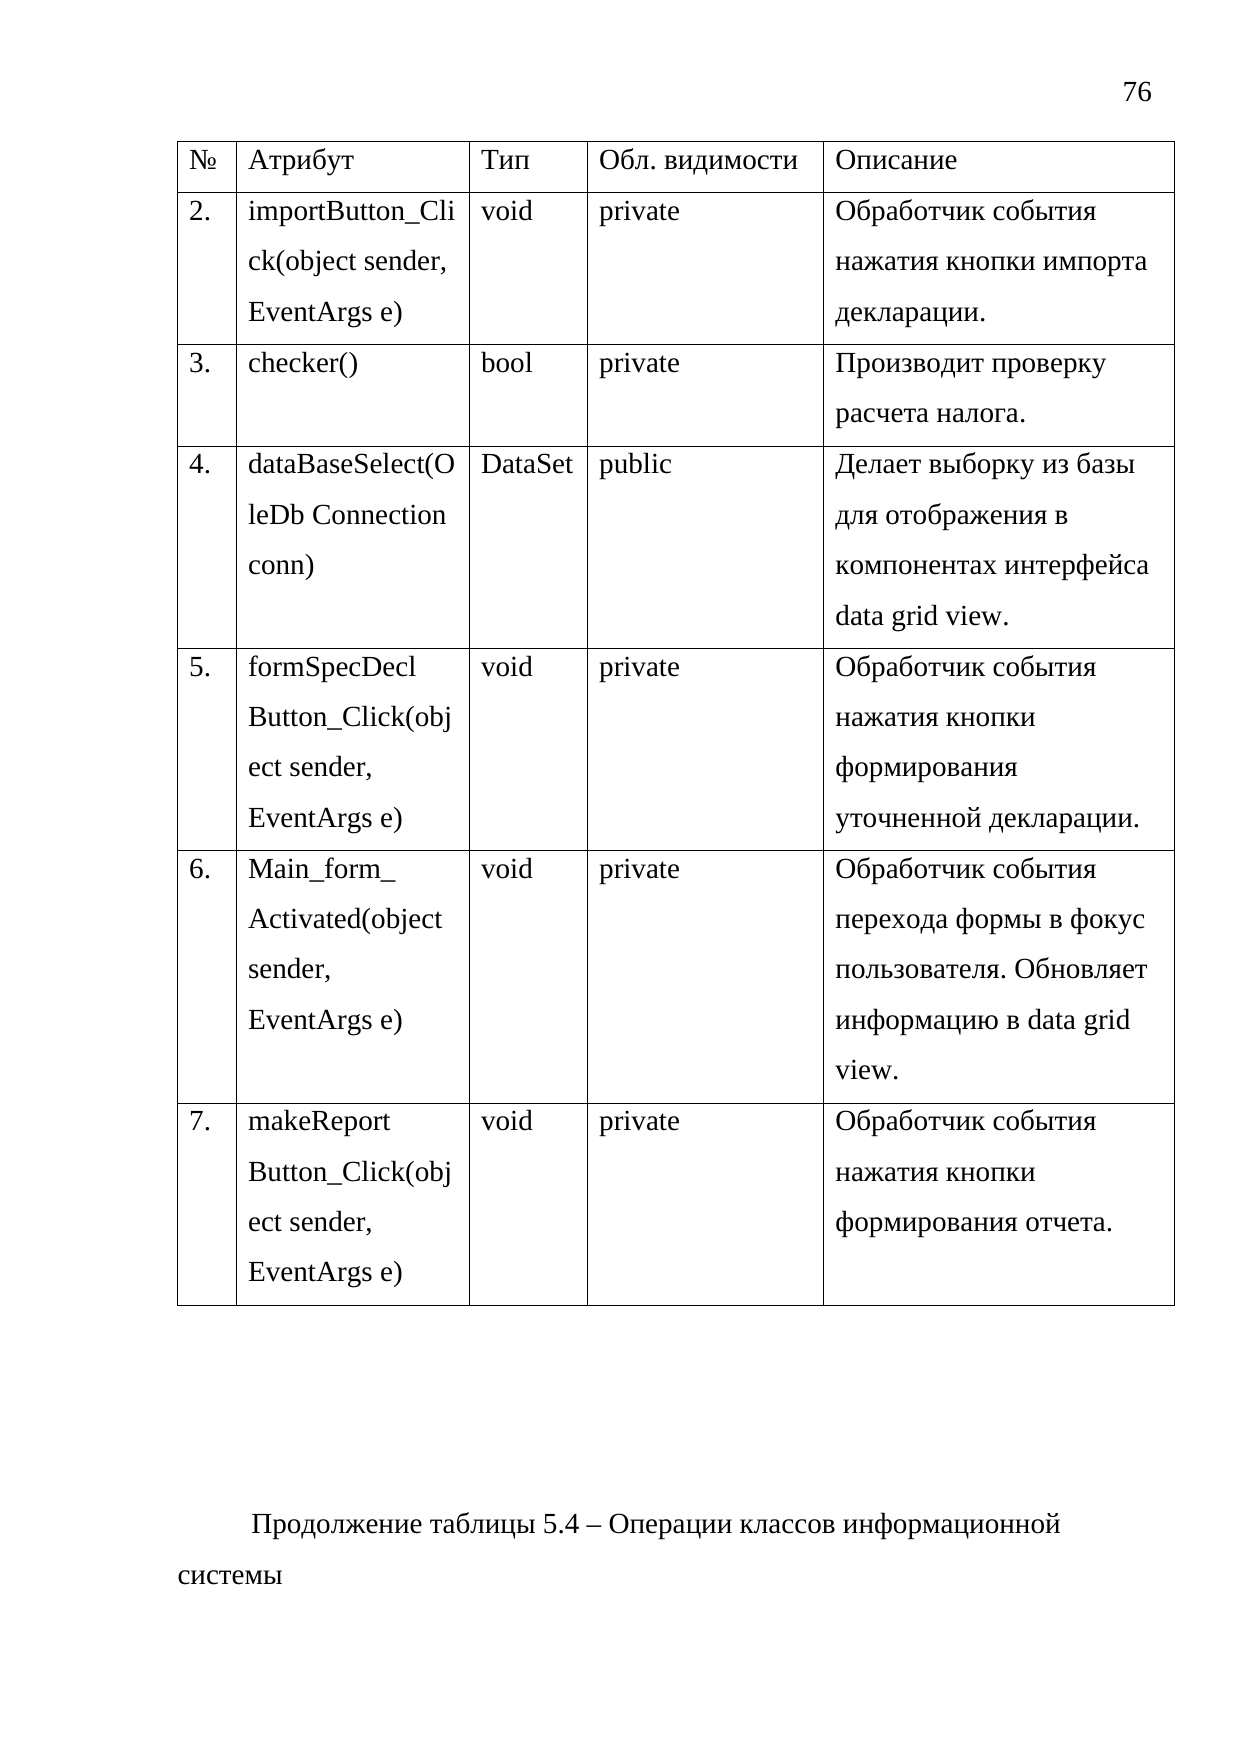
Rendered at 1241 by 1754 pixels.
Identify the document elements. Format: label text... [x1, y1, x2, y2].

table_cell importButton_Click(object sender, EventArgs e) [237, 193, 469, 344]
table_cell DataSet [470, 447, 587, 648]
table_cell formSpecDecl Button_Click(object sender, EventArgs e) [237, 649, 469, 850]
table_cell Производит проверку расчета налога. [824, 345, 1174, 446]
table_cell void [470, 851, 587, 1102]
table_cell void [470, 193, 587, 344]
table_cell Делает выборку из базы для отображения в компонентах интерфейса data grid view. [824, 447, 1174, 648]
table_header Тип [470, 142, 587, 192]
table_cell bool [470, 345, 587, 446]
table_cell private [588, 851, 823, 1102]
table_cell Обработчик события нажатия кнопки формирования уточненной декларации. [824, 649, 1174, 850]
table_cell void [470, 649, 587, 850]
table_cell private [588, 1104, 823, 1305]
table_cell public [588, 447, 823, 648]
table_cell private [588, 193, 823, 344]
table_cell 2. [178, 193, 236, 344]
table_cell 4. [178, 447, 236, 648]
table_cell private [588, 345, 823, 446]
table_cell makeReport Button_Click(object sender, EventArgs e) [237, 1104, 469, 1305]
table_cell void [470, 1104, 587, 1305]
table_header Описание [824, 142, 1174, 192]
table_cell Main_form_ Activated(object sender, EventArgs e) [237, 851, 469, 1102]
table_cell Обработчик события нажатия кнопки формирования отчета. [824, 1104, 1174, 1305]
table_cell 7. [178, 1104, 236, 1305]
table_cell dataBaseSelect(OleDb Connection conn) [237, 447, 469, 648]
table_cell checker() [237, 345, 469, 446]
table_cell 6. [178, 851, 236, 1102]
table_header Обл. видимости [588, 142, 823, 192]
table_cell private [588, 649, 823, 850]
table_cell 3. [178, 345, 236, 446]
table_cell Обработчик события нажатия кнопки импорта декларации. [824, 193, 1174, 344]
text Продолжение таблицы 5.4 – Операции классов информационной системы [177, 1507, 1152, 1591]
table_cell Обработчик события перехода формы в фокус пользователя. Обновляет информацию в data grid view. [824, 851, 1174, 1102]
table_cell 5. [178, 649, 236, 850]
table_header Атрибут [237, 142, 469, 192]
table_header № [178, 142, 236, 192]
